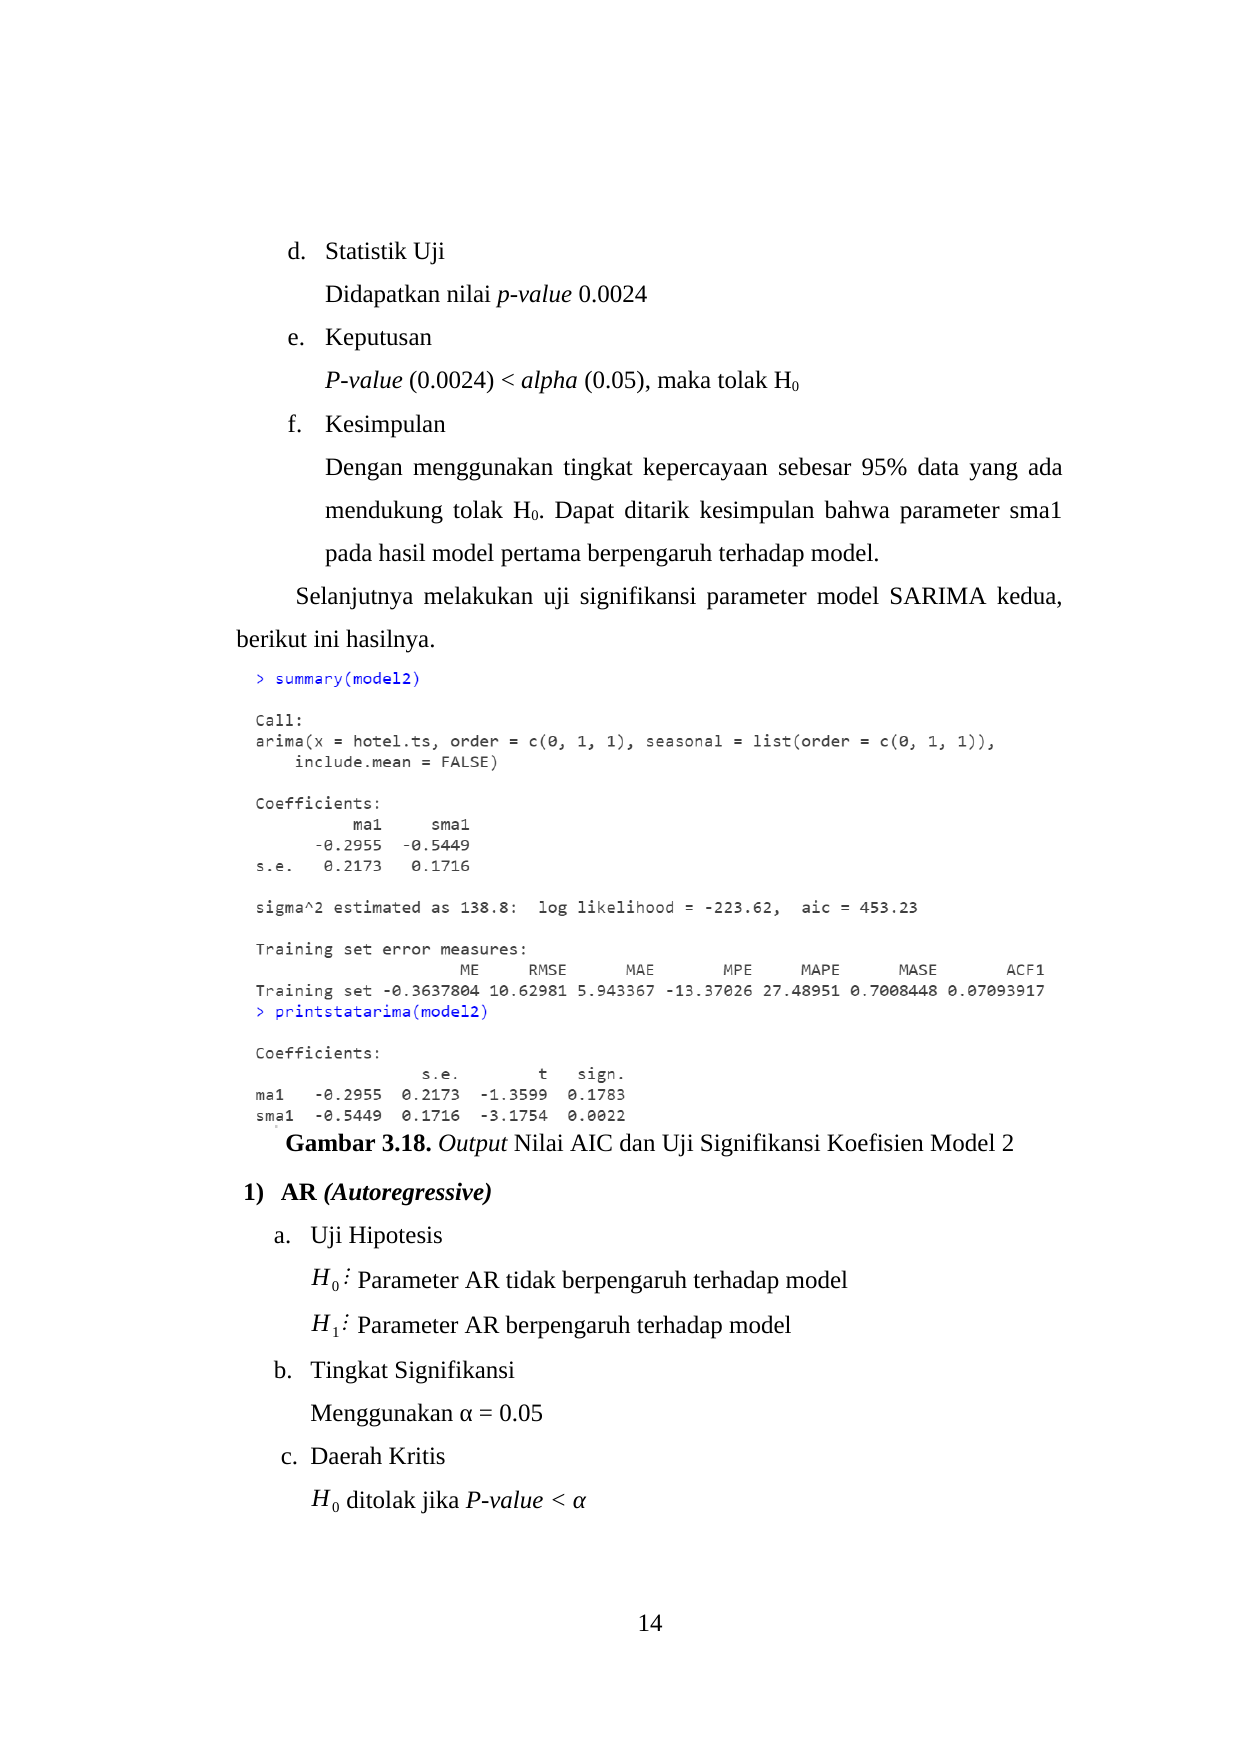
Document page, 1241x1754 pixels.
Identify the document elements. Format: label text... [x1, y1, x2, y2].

list P-value (0.0024) < alpha (0.05), maka tolak H0 [325, 366, 1063, 394]
list Statistik Uji [287, 236, 1063, 265]
list Parameter AR tidak berpengaruh terhadap model [310, 1263, 1063, 1295]
list AR (Autoregressive) [243, 1177, 1063, 1206]
list Parameter AR berpengaruh terhadap model [310, 1309, 1063, 1341]
list Uji Hipotesis [274, 1220, 1063, 1249]
list ditolak jika P-value < α [310, 1484, 1063, 1516]
list Daerah Kritis [281, 1441, 1063, 1470]
list Didapatkan nilai p-value 0.0024 [325, 279, 1063, 308]
picture [248, 667, 1052, 1128]
text Selanjutnya melakukan uji signifikansi parameter model SARIMA kedua, berikut ini hasilnya. [236, 581, 1063, 653]
list Tingkat Signifikansi [274, 1355, 1063, 1384]
list Menggunakan α = 0.05 [310, 1398, 1063, 1427]
list Dengan menggunakan tingkat kepercayaan sebesar 95% data yang ada mendukung tolak H0. Dapat ditarik kesimpulan bahwa parameter sma1 pada hasil model pertama berpengaruh terhadap model. [325, 452, 1063, 567]
list Kesimpulan [287, 409, 1063, 437]
list Keputusan [287, 322, 1063, 351]
